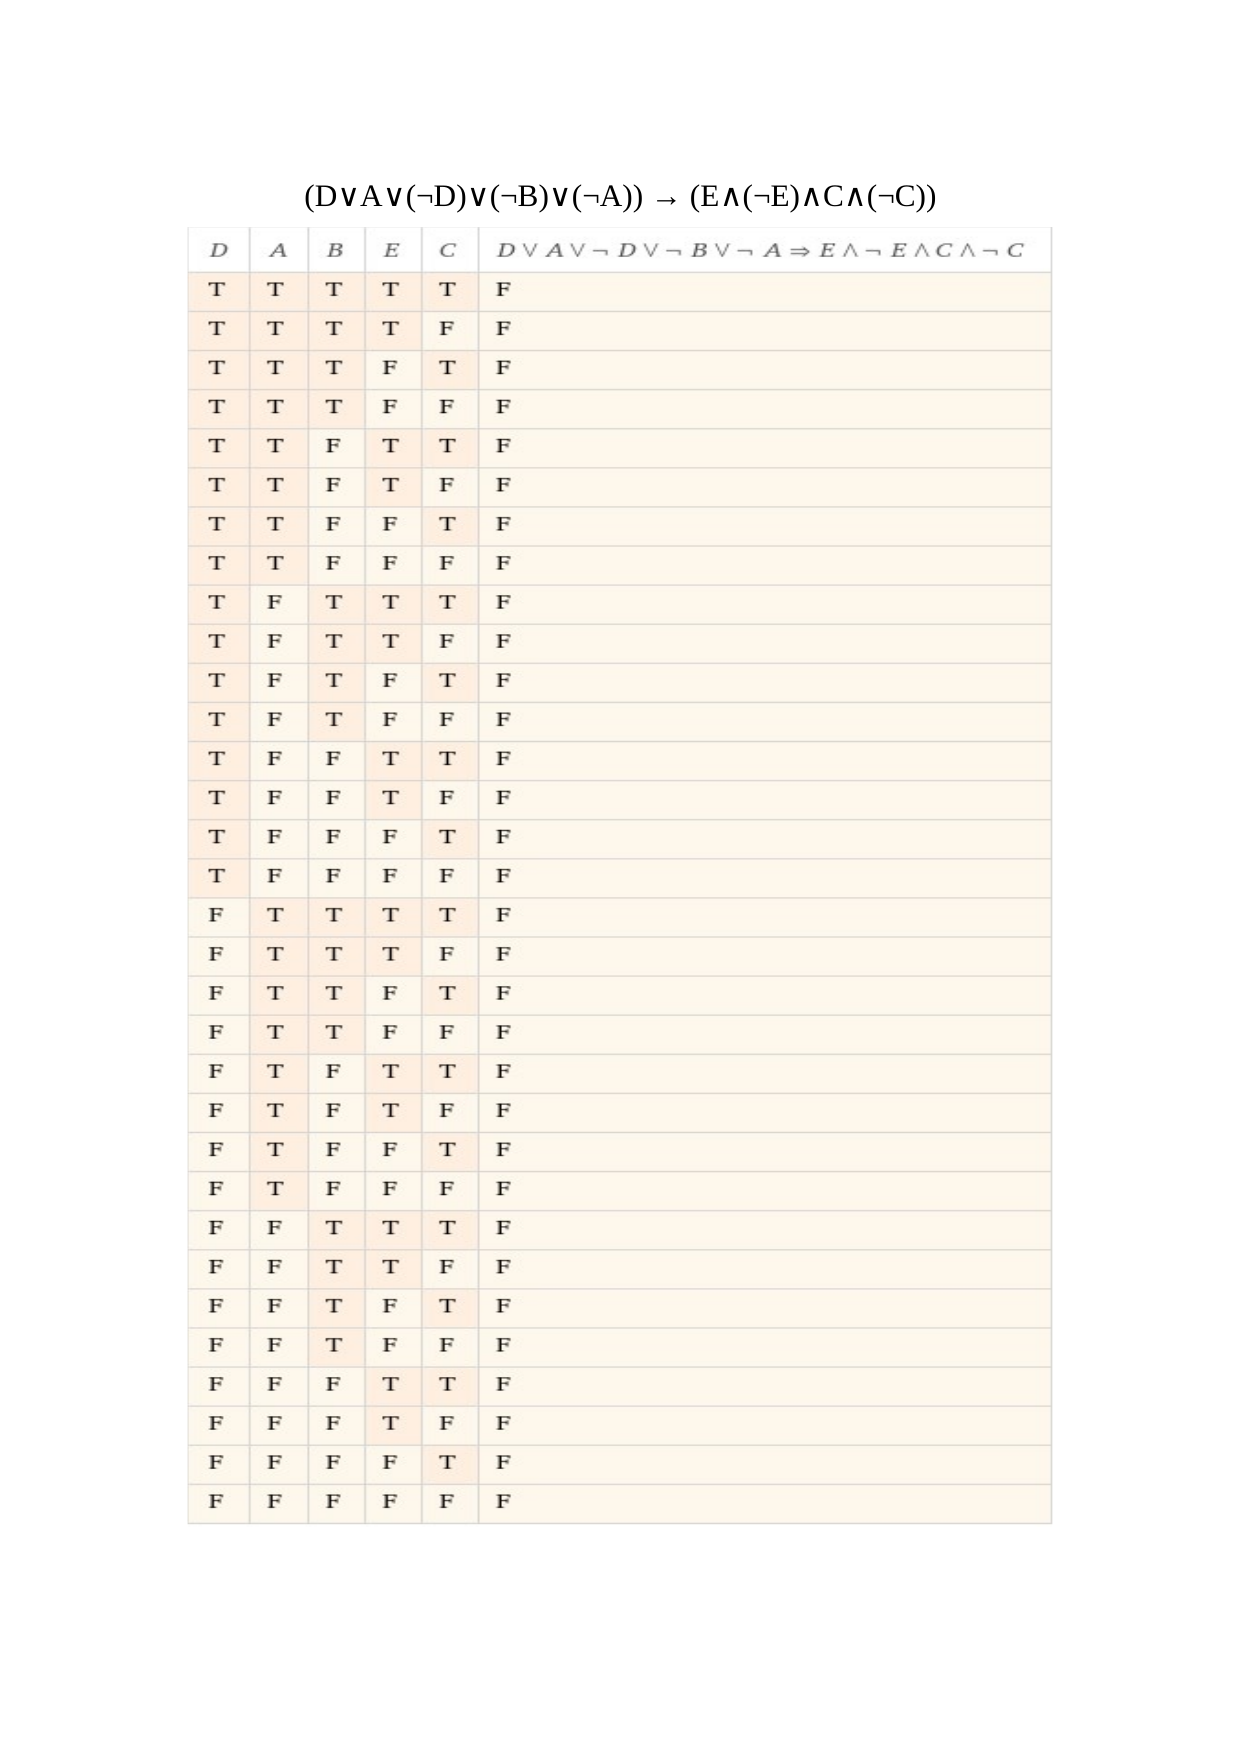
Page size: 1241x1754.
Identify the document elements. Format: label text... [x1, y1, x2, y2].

picture [187, 227, 1053, 1527]
text (D∨A∨(¬D)∨(¬B)∨(¬A)) → (E∧(¬E)∧C∧(¬C)) [187, 162, 1053, 227]
